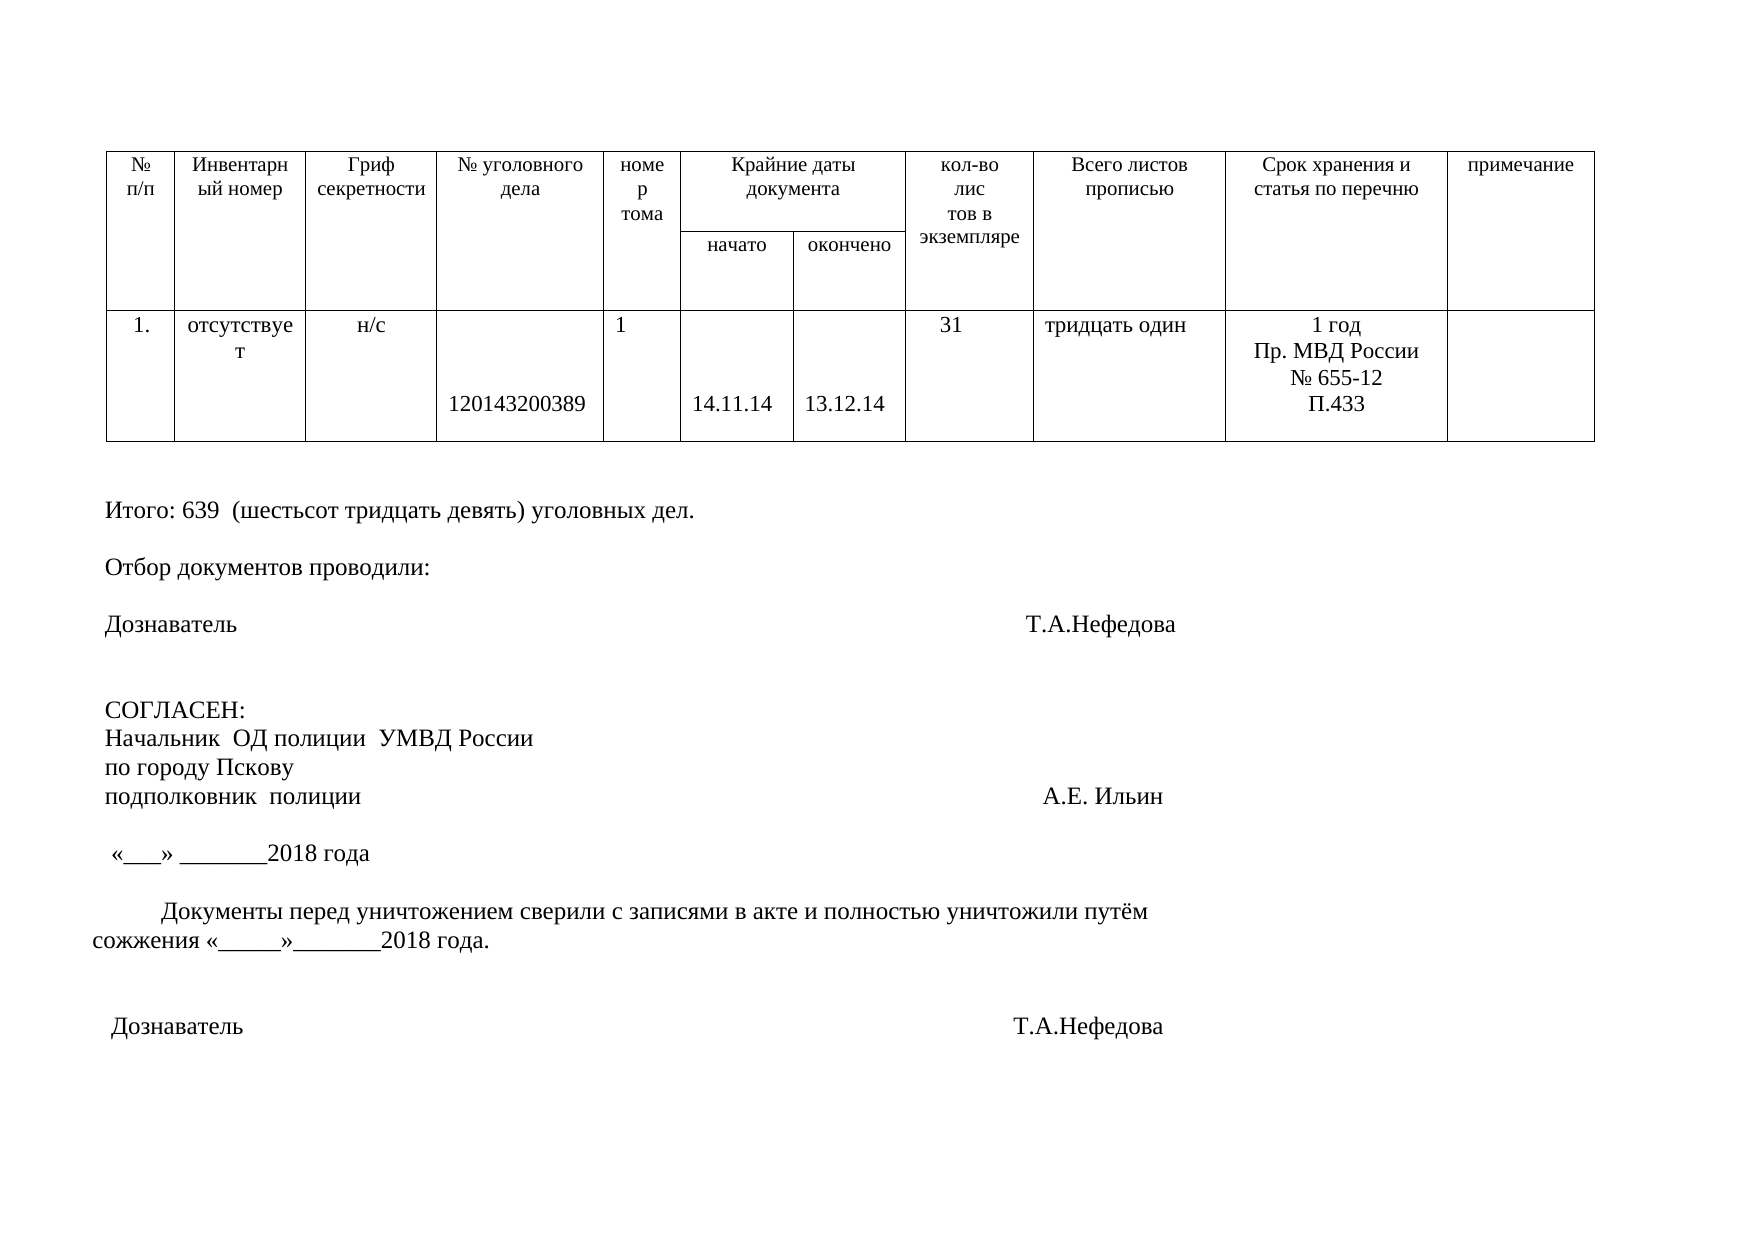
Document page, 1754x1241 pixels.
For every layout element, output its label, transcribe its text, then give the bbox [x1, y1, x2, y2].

text подполковник полиции А.Е. Ильин [29, 781, 1636, 810]
table_header Крайние даты документа [681, 152, 905, 231]
table_cell 14.11.14 [681, 311, 793, 441]
table_cell начато [681, 232, 793, 310]
text по городу Пскову [29, 752, 1636, 781]
table_header № уголовного дела [437, 152, 603, 310]
table_header примечание [1448, 152, 1594, 310]
table_cell 1 [604, 311, 680, 441]
table_cell 13.12.14 [794, 311, 905, 441]
table_cell [1448, 311, 1594, 441]
table_cell н/с [306, 311, 436, 441]
table_cell 31 [906, 311, 1033, 441]
text Начальник ОД полиции УМВД России [29, 723, 1636, 752]
text Дознаватель Т.А.Нефедова [29, 1011, 1636, 1040]
table_cell [107, 311, 174, 441]
table_header номер тома [604, 152, 680, 310]
table_cell 120143200389 [437, 311, 603, 441]
text Итого: 639 (шестьсот тридцать девять) уголовных дел. [29, 495, 1636, 524]
table_header Срок хранения и статья по перечню [1226, 152, 1447, 310]
text Дознаватель Т.А.Нефедова [29, 609, 1636, 638]
text «___» _______2018 года [29, 838, 1636, 867]
table_cell окончено [794, 232, 905, 310]
table_header Гриф секретности [306, 152, 436, 310]
table_header кол-во лис тов в экземпляре [906, 152, 1033, 310]
table_cell 1 год Пр. МВД России № 655-12 П.433 [1226, 311, 1447, 441]
table_header № п/п [107, 152, 174, 310]
table_cell отсутствует [175, 311, 305, 441]
table_header Всего листов прописью [1034, 152, 1225, 310]
text сожжения «_____»_______2018 года. [29, 925, 1636, 953]
text Отбор документов проводили: [29, 552, 1636, 581]
table_header Инвентарный номер [175, 152, 305, 310]
table_cell тридцать один [1034, 311, 1225, 441]
text СОГЛАСЕН: [29, 695, 1636, 723]
text Документы перед уничтожением сверили с записями в акте и полностью уничтожили путём [29, 896, 1636, 925]
